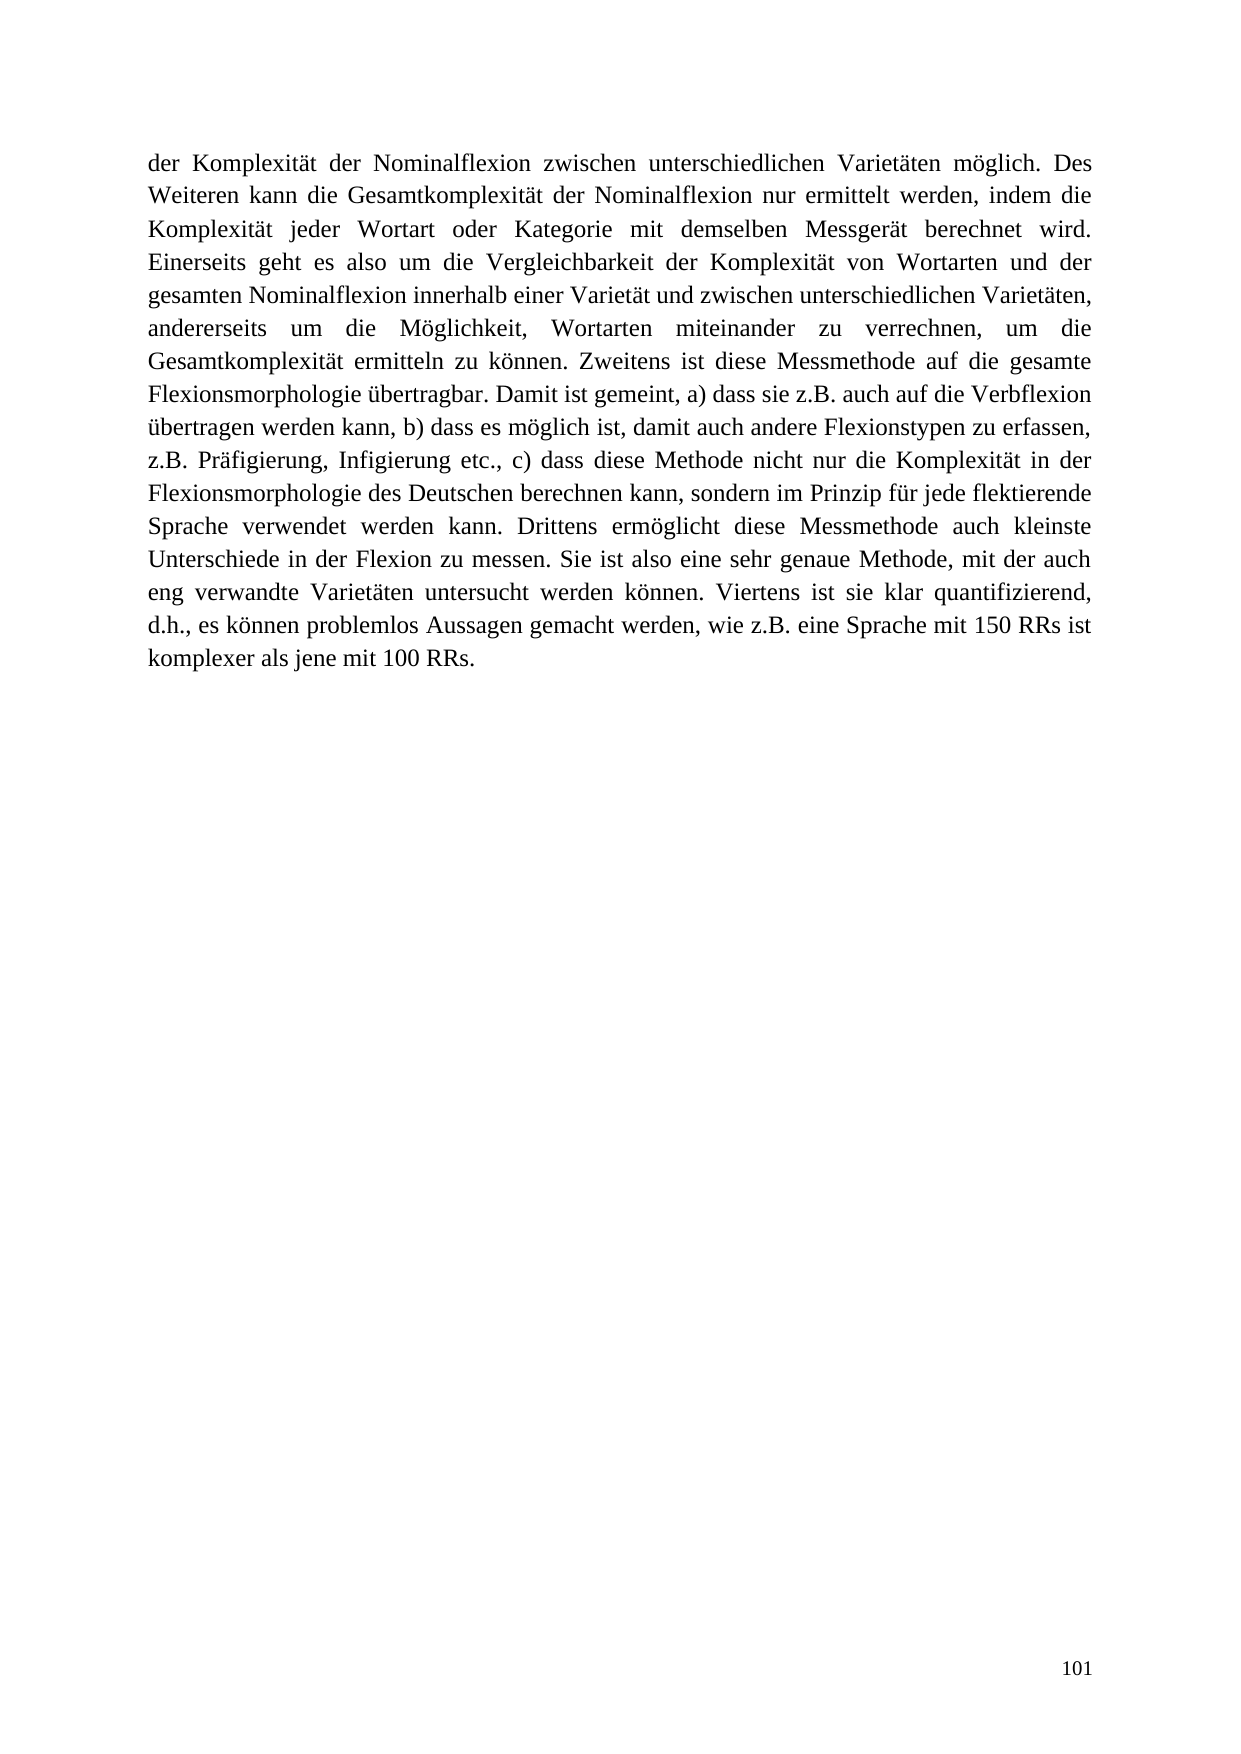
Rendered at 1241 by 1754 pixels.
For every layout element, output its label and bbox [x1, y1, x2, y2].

text [148, 148, 1093, 672]
